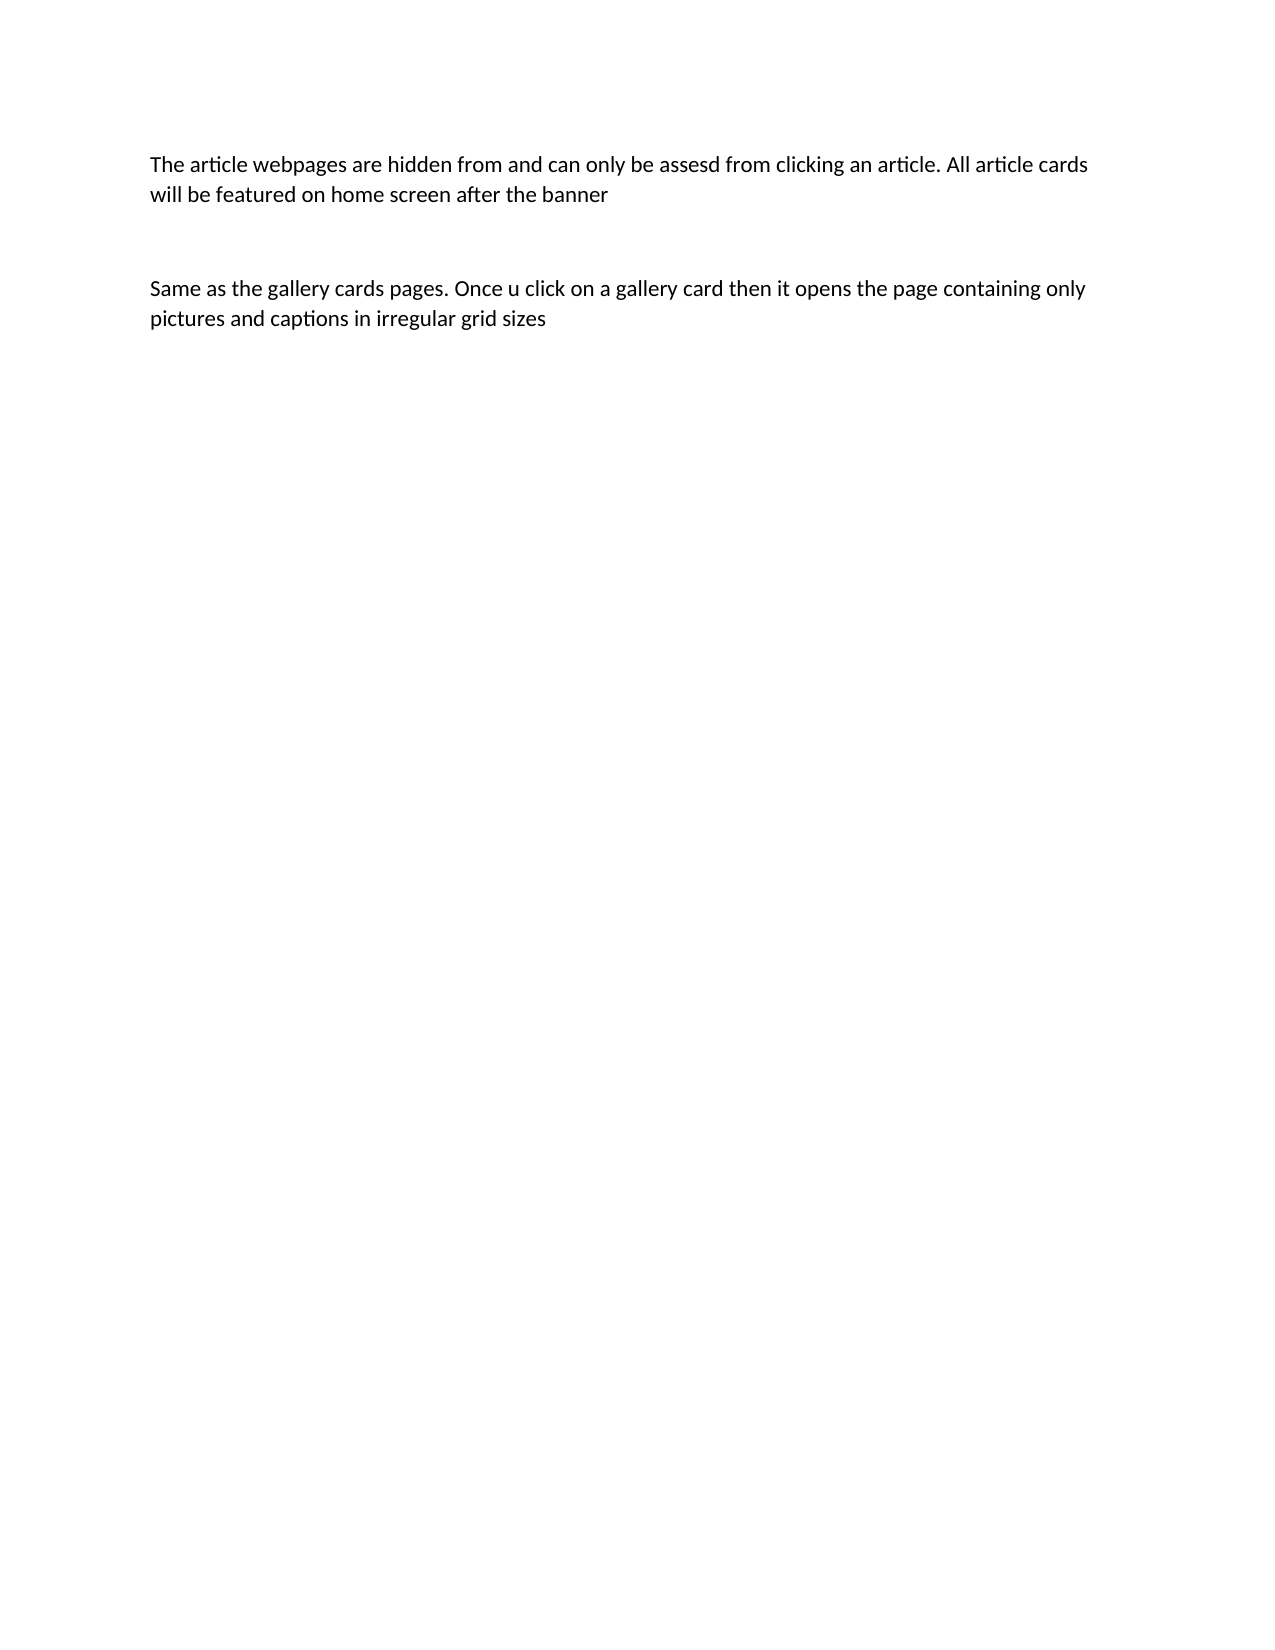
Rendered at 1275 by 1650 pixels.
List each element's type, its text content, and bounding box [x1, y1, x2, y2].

text The article webpages are hidden from and can only be assesd from clicking an article. All article cards will be featured on home screen after the banner [150, 150, 1125, 208]
text Same as the gallery cards pages. Once u click on a gallery card then it opens the page containing only pictures and captions in irregular grid sizes [150, 274, 1125, 332]
